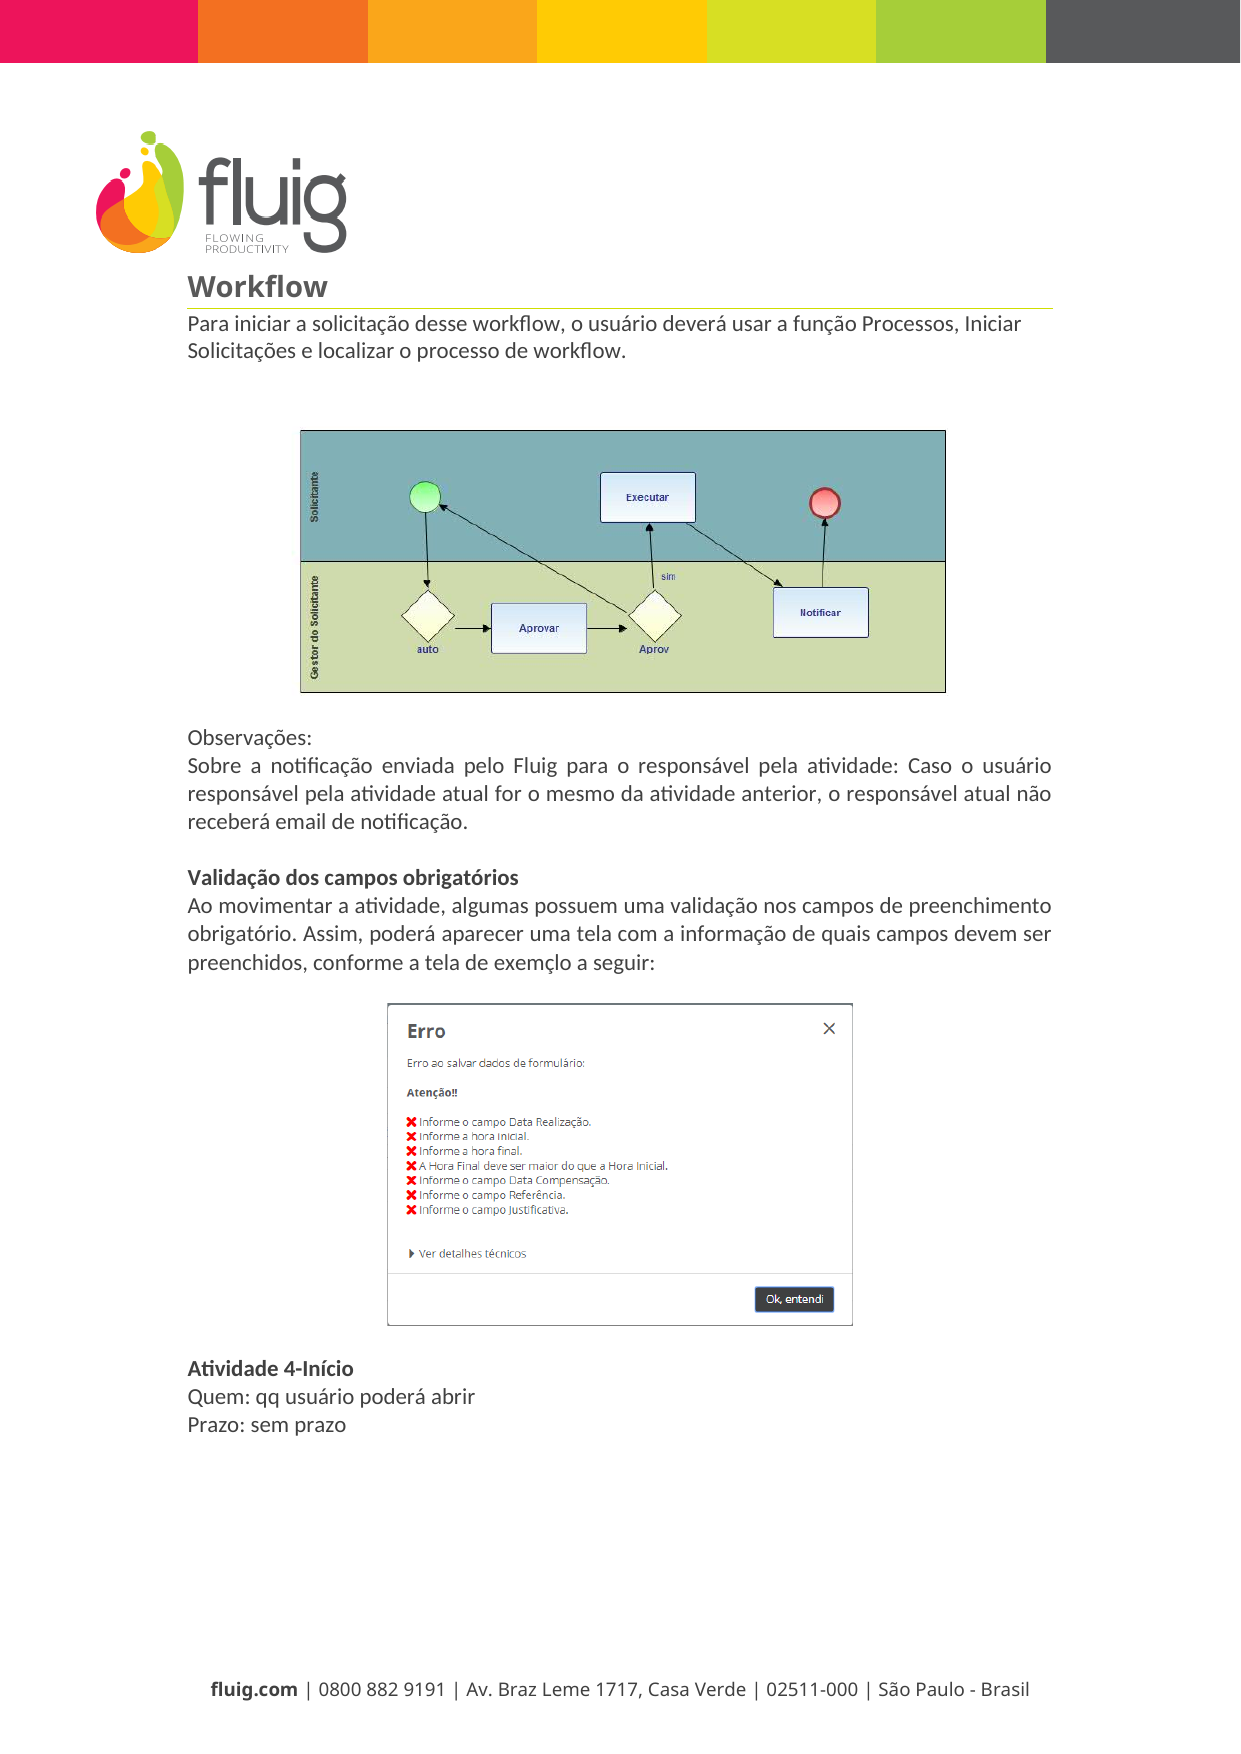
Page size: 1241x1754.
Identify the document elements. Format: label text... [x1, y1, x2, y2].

text Quem: qq usuário poderá abrir [187, 1382, 1053, 1410]
text Atividade 4-Início [187, 1354, 1053, 1382]
picture [387, 1003, 853, 1326]
text Para iniciar a solicitação desse workflow, o usuário deverá usar a função Processos, Iniciar Solicitações e localizar o processo de workflow. [187, 309, 1053, 365]
text Prazo: sem prazo [187, 1410, 1053, 1438]
picture [291, 426, 949, 696]
text Validação dos campos obrigatórios [187, 863, 1053, 892]
text Sobre a notificação enviada pelo Fluig para o responsável pela atividade: Caso o usuário responsável pela atividade atual for o mesmo da atividade anterior, o responsável atual não receberá email de notificação. [187, 751, 1053, 836]
text Observações: [187, 723, 1053, 751]
text Ao movimentar a atividade, algumas possuem uma validação nos campos de preenchimento obrigatório. Assim, poderá aparecer uma tela com a informação de quais campos devem ser preenchidos, conforme a tela de exemçlo a seguir: [187, 892, 1053, 976]
subtitle Workflow [187, 266, 1053, 308]
